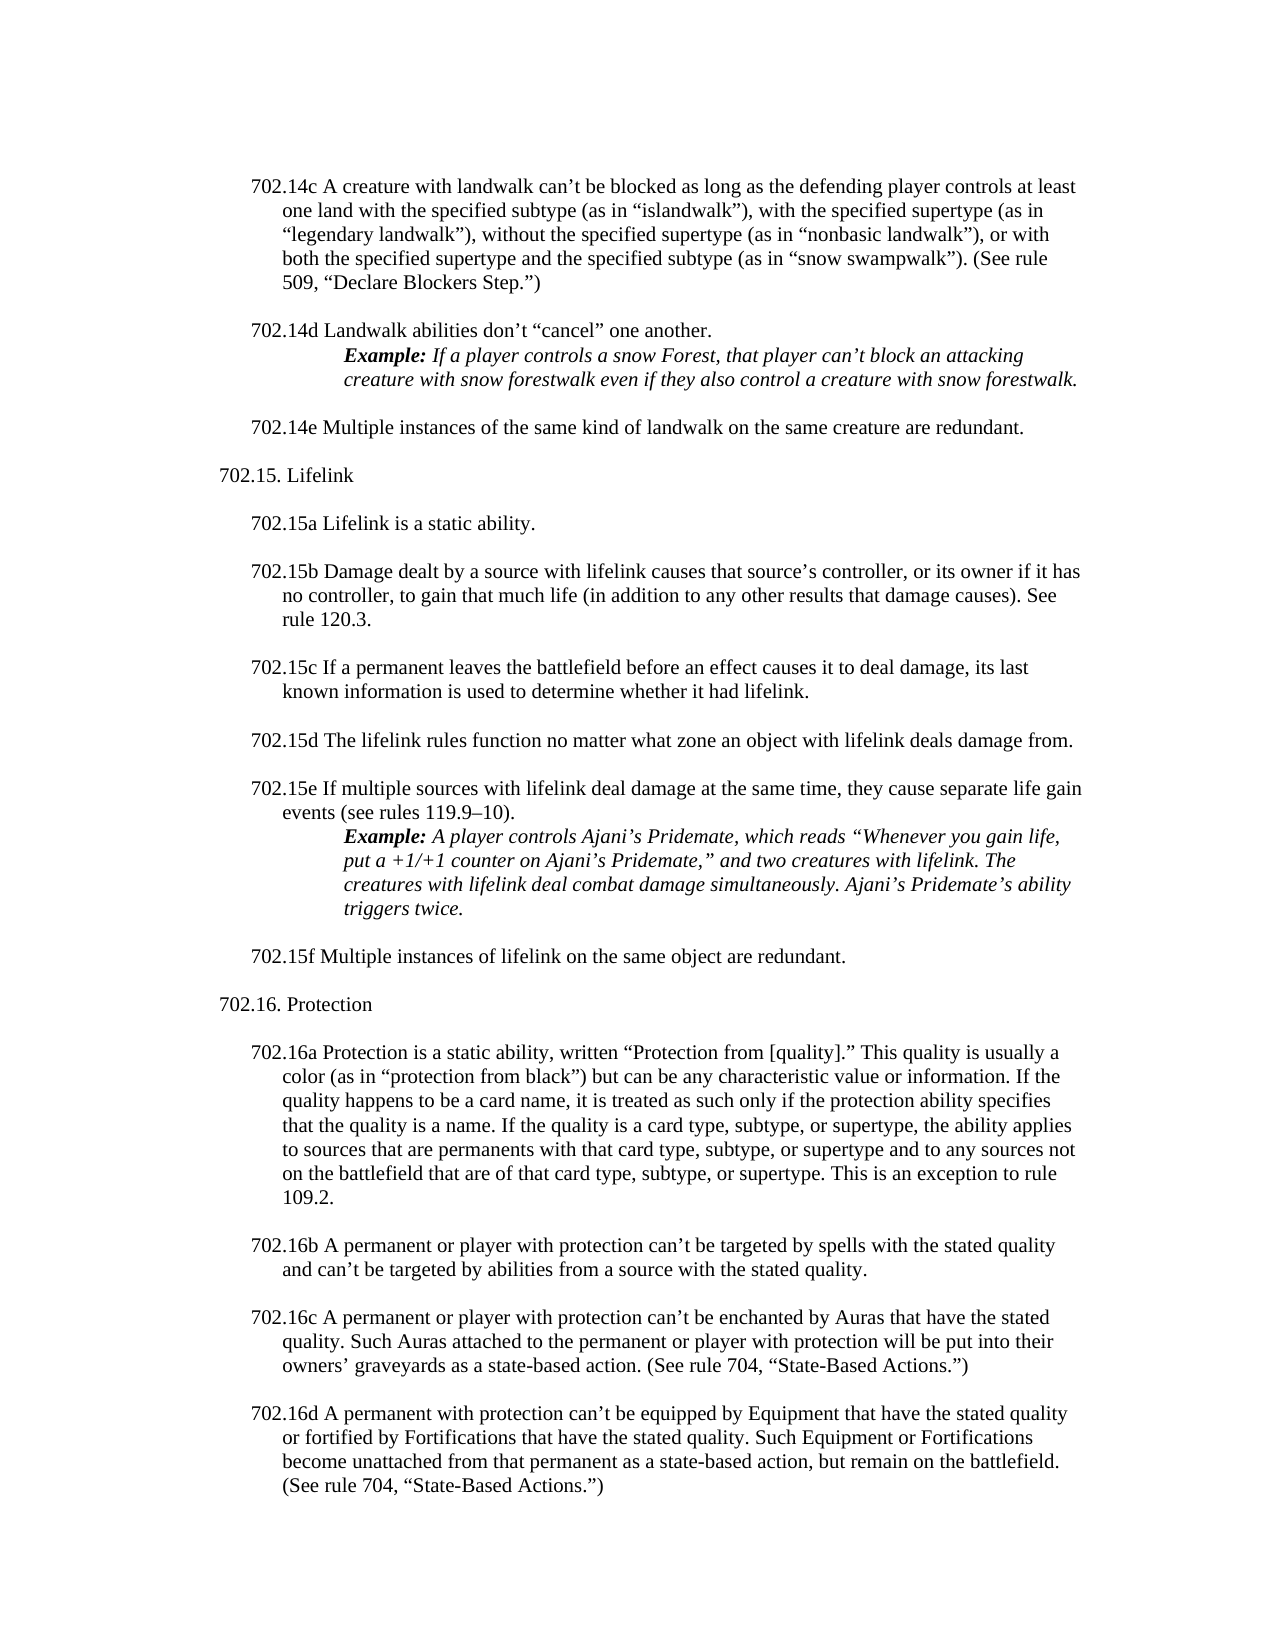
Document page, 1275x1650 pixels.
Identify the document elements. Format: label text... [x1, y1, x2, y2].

text Example: A player controls Ajani’s Pridemate, which reads “Whenever you gain life, put a +1/+1 counter on Ajani’s Pridemate,” and two creatures with lifelink. The creatures with lifelink deal combat damage simultaneously. Ajani’s Pridemate’s ability triggers twice. [343, 824, 1087, 920]
text 702.16. Protection [219, 992, 1087, 1016]
text 702.15f Multiple instances of lifelink on the same object are redundant. [251, 944, 1087, 968]
text 702.16c A permanent or player with protection can’t be enchanted by Auras that have the stated quality. Such Auras attached to the permanent or player with protection will be put into their owners’ graveyards as a state-based action. (See rule 704, “State-Based Actions.”) [251, 1305, 1087, 1377]
text 702.14c A creature with landwalk can’t be blocked as long as the defending player controls at least one land with the specified subtype (as in “islandwalk”), with the specified supertype (as in “legendary landwalk”), without the specified supertype (as in “nonbasic landwalk”), or with both the specified supertype and the specified subtype (as in “snow swampwalk”). (See rule 509, “Declare Blockers Step.”) [251, 174, 1087, 294]
text 702.16b A permanent or player with protection can’t be targeted by spells with the stated quality and can’t be targeted by abilities from a source with the stated quality. [251, 1233, 1087, 1281]
text 702.14e Multiple instances of the same kind of landwalk on the same creature are redundant. [251, 415, 1087, 439]
text 702.15a Lifelink is a static ability. [251, 511, 1087, 535]
text 702.15c If a permanent leaves the battlefield before an effect causes it to deal damage, its last known information is used to determine whether it had lifelink. [251, 655, 1087, 703]
text 702.16d A permanent with protection can’t be equipped by Equipment that have the stated quality or fortified by Fortifications that have the stated quality. Such Equipment or Fortifications become unattached from that permanent as a state-based action, but remain on the battlefield. (See rule 704, “State-Based Actions.”) [251, 1401, 1087, 1497]
text 702.15b Damage dealt by a source with lifelink causes that source’s controller, or its owner if it has no controller, to gain that much life (in addition to any other results that damage causes). See rule 120.3. [251, 559, 1087, 631]
text 702.15. Lifelink [219, 463, 1087, 487]
text 702.15d The lifelink rules function no matter what zone an object with lifelink deals damage from. [251, 727, 1087, 752]
text 702.15e If multiple sources with lifelink deal damage at the same time, they cause separate life gain events (see rules 119.9–10). [251, 776, 1087, 824]
text 702.14d Landwalk abilities don’t “cancel” one another. [251, 318, 1087, 342]
text Example: If a player controls a snow Forest, that player can’t block an attacking creature with snow forestwalk even if they also control a creature with snow forestwalk. [343, 342, 1087, 391]
text 702.16a Protection is a static ability, written “Protection from [quality].” This quality is usually a color (as in “protection from black”) but can be any characteristic value or information. If the quality happens to be a card name, it is treated as such only if the protection ability specifies that the quality is a name. If the quality is a card type, subtype, or supertype, the ability applies to sources that are permanents with that card type, subtype, or supertype and to any sources not on the battlefield that are of that card type, subtype, or supertype. This is an exception to rule 109.2. [251, 1040, 1087, 1209]
